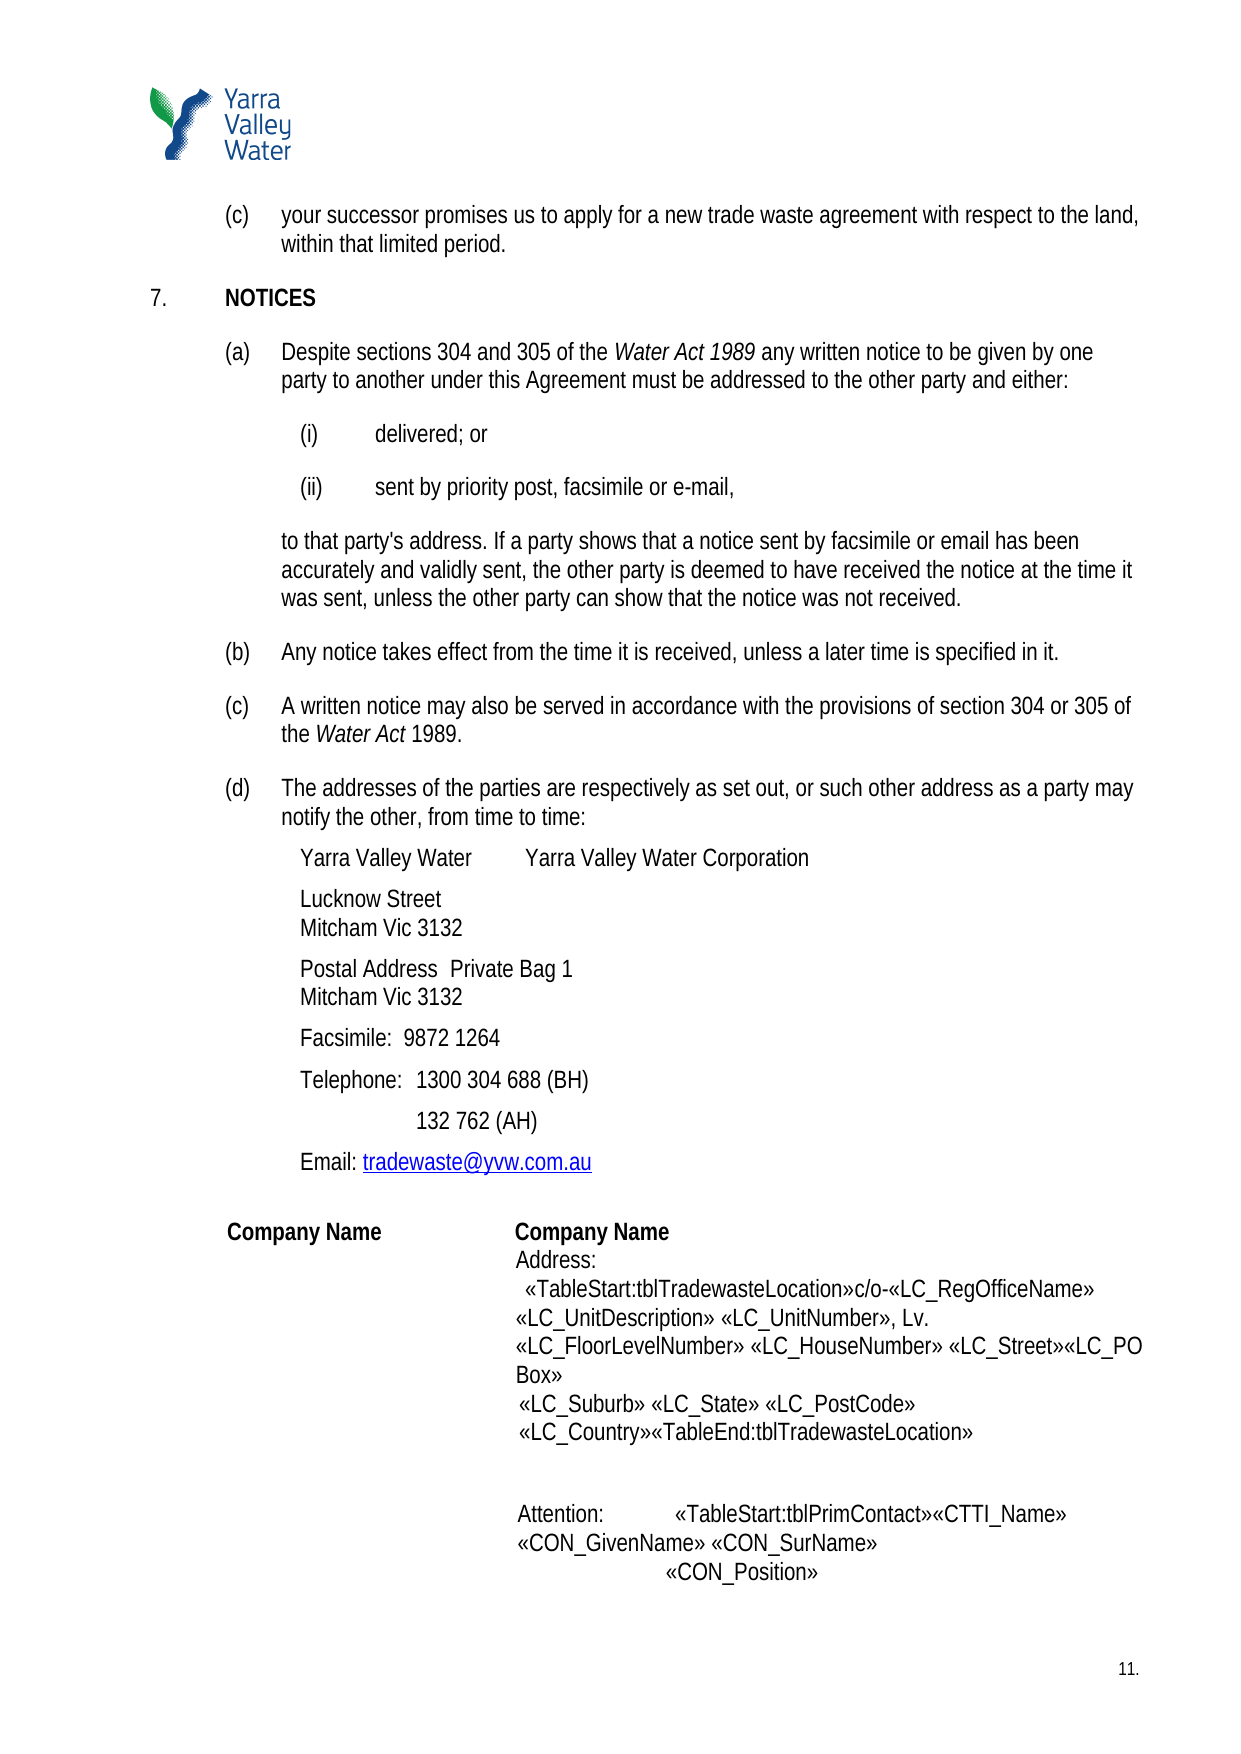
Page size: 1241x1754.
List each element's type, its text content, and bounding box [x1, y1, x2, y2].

picture [150, 87, 291, 160]
text Lucknow Street Mitcham Vic 3132 [300, 884, 1143, 941]
list Address: «TableStart:tblTradewasteLocation» c/o-«LC_RegOfficeName» «LC_UnitDescription» «LC_UnitNumber», Lv. «LC_FloorLevelNumber» «LC_HouseNumber» «LC_Street»«LC_POBox» [516, 1245, 1143, 1388]
subtitle NOTICES [150, 283, 1143, 311]
list «LC_Suburb» «LC_State» «LC_PostCode» [519, 1388, 1143, 1417]
list your successor promises us to apply for a new trade waste agreement with respect to the land, within that limited period. [225, 201, 1143, 258]
text Facsimile: 9872 1264 [300, 1023, 1143, 1052]
list Company Name Company Name [227, 1217, 1143, 1245]
list The addresses of the parties are respectively as set out, or such other address as a party may notify the other, from time to time: [225, 773, 1143, 830]
text Yarra Valley Water Yarra Valley Water Corporation [300, 843, 1143, 871]
list delivered; or [300, 419, 1143, 447]
list Despite sections 304 and 305 of the Water Act 1989 any written notice to be given by one party to another under this Agreement must be addressed to the other party and either: [225, 336, 1143, 394]
text Email: tradewaste@yvw.com.au [300, 1147, 1143, 1176]
list Any notice takes effect from the time it is received, unless a later time is specified in it. [225, 637, 1143, 666]
list «CON_Position» [666, 1557, 1143, 1585]
text Postal Address Private Bag 1 Mitcham Vic 3132 [300, 954, 1143, 1011]
list A written notice may also be served in accordance with the provisions of section 304 or 305 of the Water Act 1989. [225, 691, 1143, 748]
list to that party's address. If a party shows that a notice sent by facsimile or email has been accurately and validly sent, the other party is deemed to have received the notice at the time it was sent, unless the other party can show that the notice was not received. [281, 526, 1143, 612]
list sent by priority post, facsimile or e-mail, [300, 472, 1143, 501]
list «LC_Country»«TableEnd:tblTradewasteLocation» [519, 1417, 1143, 1446]
text Telephone: 1300 304 688 (BH) [300, 1064, 1143, 1093]
list Attention: «TableStart:tblPrimContact»«CTTI_Name» «CON_GivenName» «CON_SurName» [517, 1499, 1143, 1557]
text 132 762 (AH) [300, 1106, 1143, 1134]
